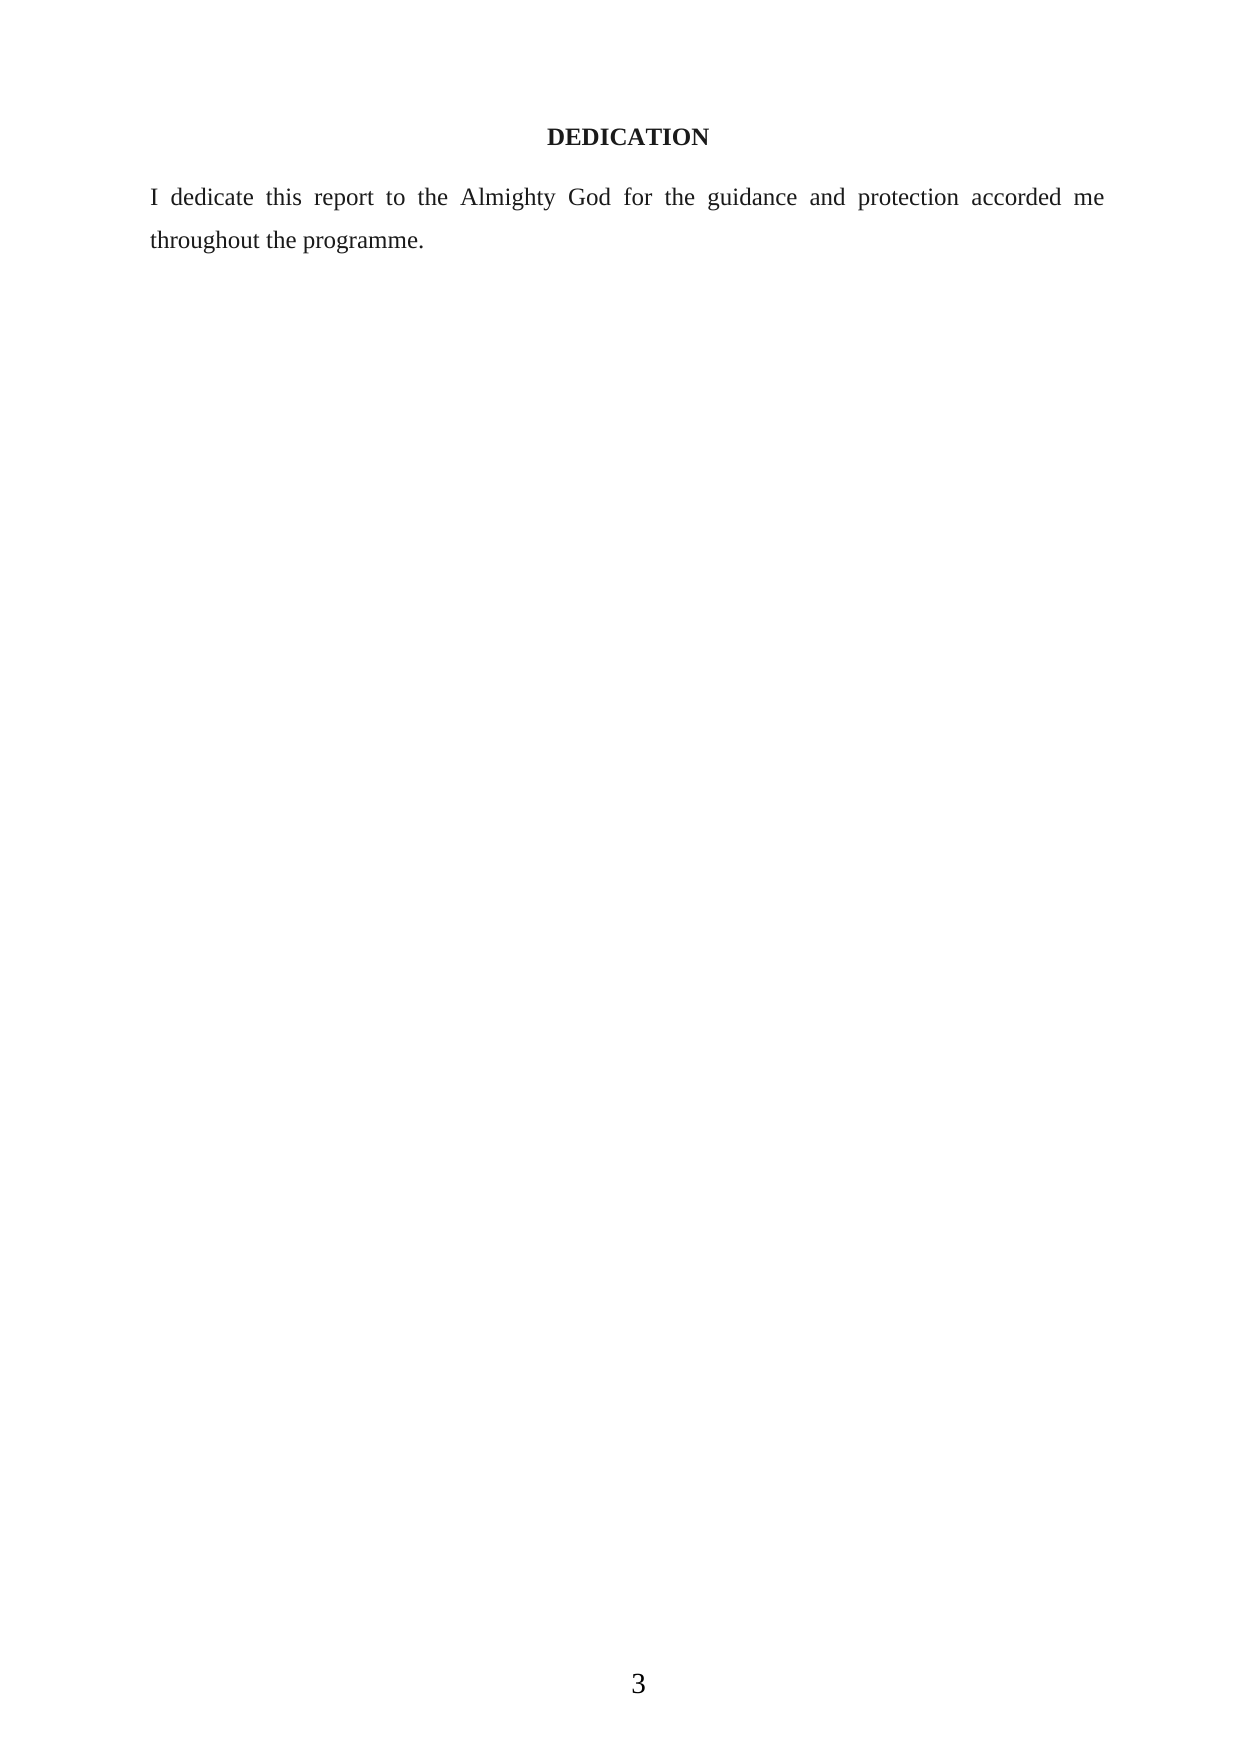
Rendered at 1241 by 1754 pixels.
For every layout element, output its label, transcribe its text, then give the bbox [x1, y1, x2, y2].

text I dedicate this report to the Almighty God for the guidance and protection accorded me throughout the programme. [150, 182, 1106, 253]
text DEDICATION [150, 122, 1106, 151]
